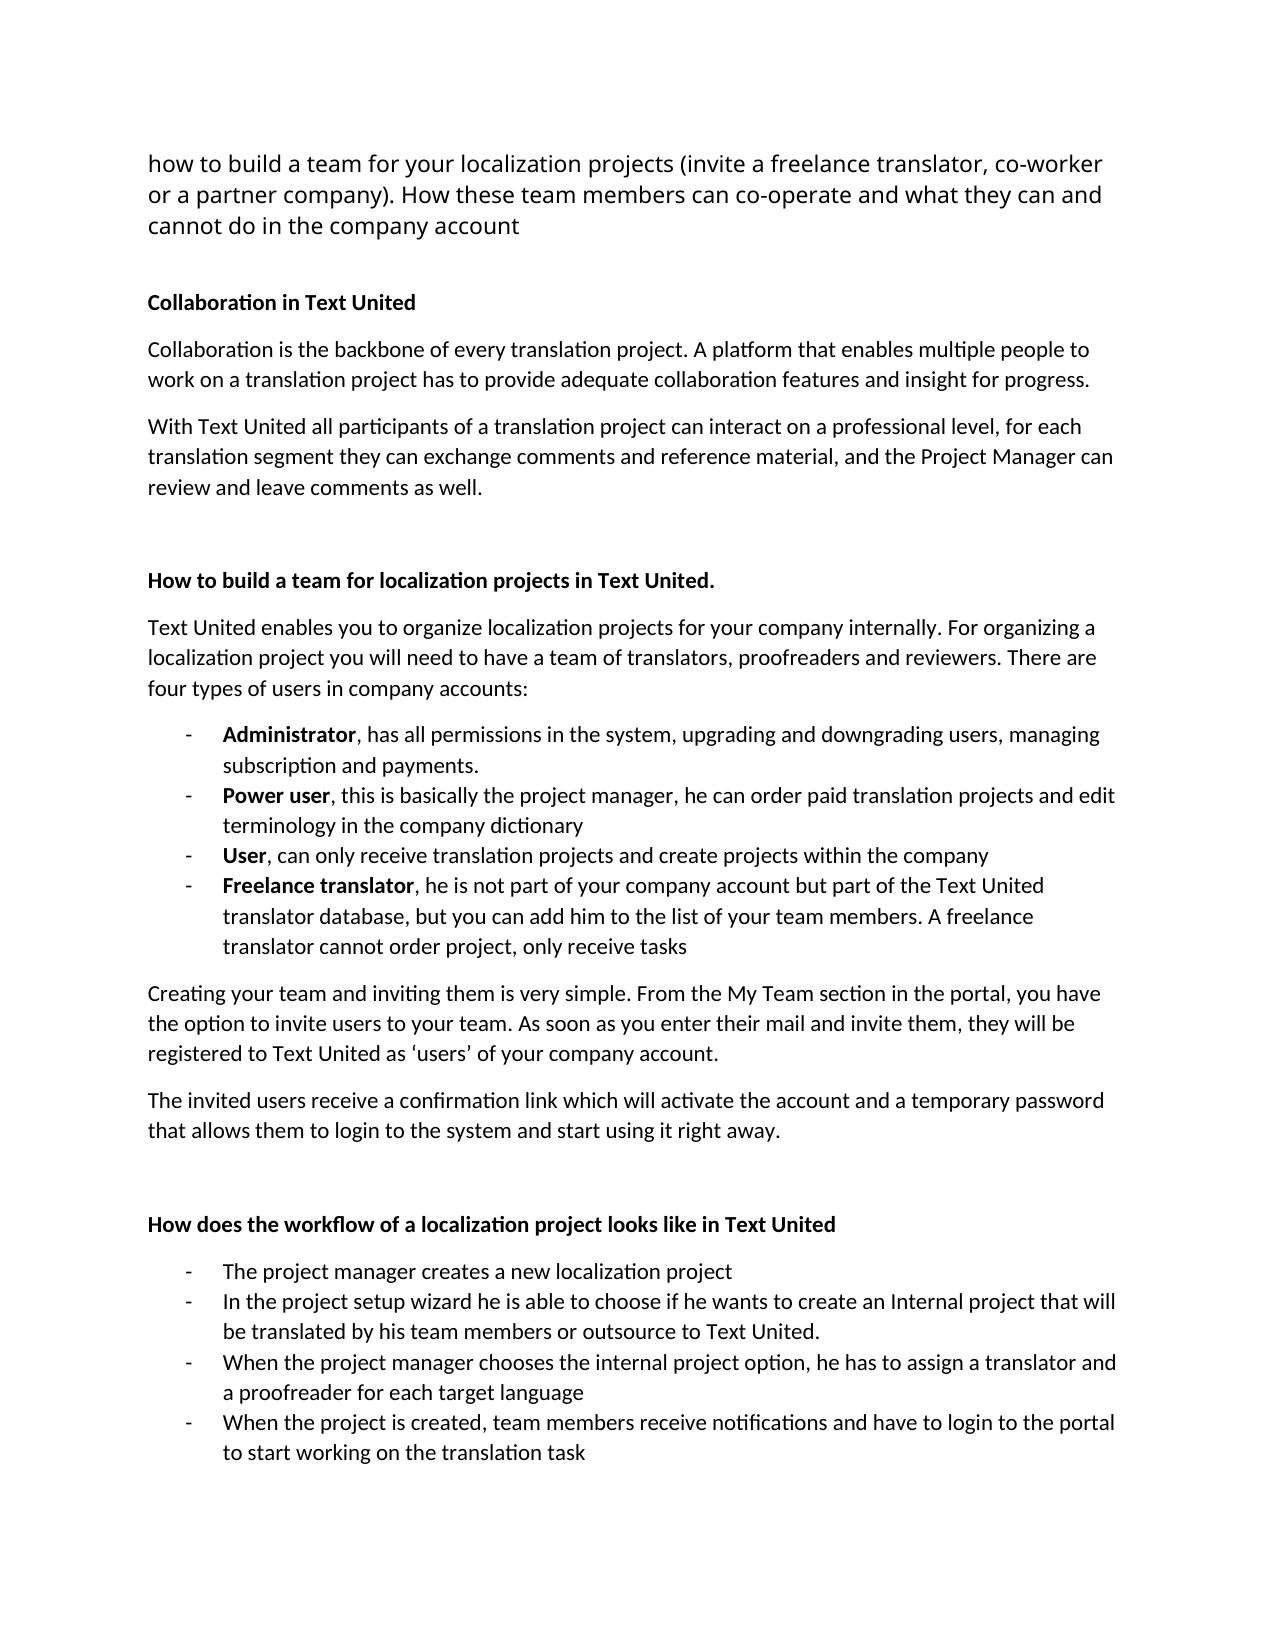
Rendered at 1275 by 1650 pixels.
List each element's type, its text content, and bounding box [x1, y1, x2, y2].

list The project manager creates a new localization project [185, 1257, 1127, 1285]
text How does the workflow of a localization project looks like in Text United [148, 1210, 1127, 1238]
list When the project is created, team members receive notifications and have to login to the portal to start working on the translation task [185, 1408, 1127, 1466]
list Power user, this is basically the project manager, he can order paid translation projects and edit terminology in the company dictionary [185, 781, 1127, 839]
text How to build a team for localization projects in Text United. [148, 566, 1127, 594]
text Collaboration in Text United [148, 288, 1127, 316]
text With Text United all participants of a translation project can interact on a professional level, for each translation segment they can exchange comments and reference material, and the Project Manager can review and leave comments as well. [148, 412, 1127, 501]
list When the project manager chooses the internal project option, he has to assign a translator and a proofreader for each target language [185, 1348, 1127, 1406]
list Administrator, has all permissions in the system, upgrading and downgrading users, managing subscription and payments. [185, 721, 1127, 779]
list Freelance translator, he is not part of your company account but part of the Text United translator database, but you can add him to the list of your team members. A freelance translator cannot order project, only receive tasks [185, 872, 1127, 960]
text The invited users receive a confirmation link which will activate the account and a temporary password that allows them to login to the system and start using it right away. [148, 1086, 1127, 1144]
list User, can only receive translation projects and create projects within the company [185, 841, 1127, 869]
text how to build a team for your localization projects (invite a freelance translator, co-worker or a partner company). How these team members can co-operate and what they can and cannot do in the company account [148, 148, 1127, 241]
list In the project setup wizard he is able to choose if he wants to create an Internal project that will be translated by his team members or outsource to Text United. [185, 1287, 1127, 1345]
text Text United enables you to organize localization projects for your company internally. For organizing a localization project you will need to have a team of translators, proofreaders and reviewers. There are four types of users in company accounts: [148, 613, 1127, 702]
text Creating your team and inviting them is very simple. From the My Team section in the portal, you have the option to invite users to your team. As soon as you enter their mail and invite them, they will be registered to Text United as ‘users’ of your company account. [148, 979, 1127, 1067]
text Collaboration is the backbone of every translation project. A platform that enables multiple people to work on a translation project has to provide adequate collaboration features and insight for progress. [148, 335, 1127, 393]
